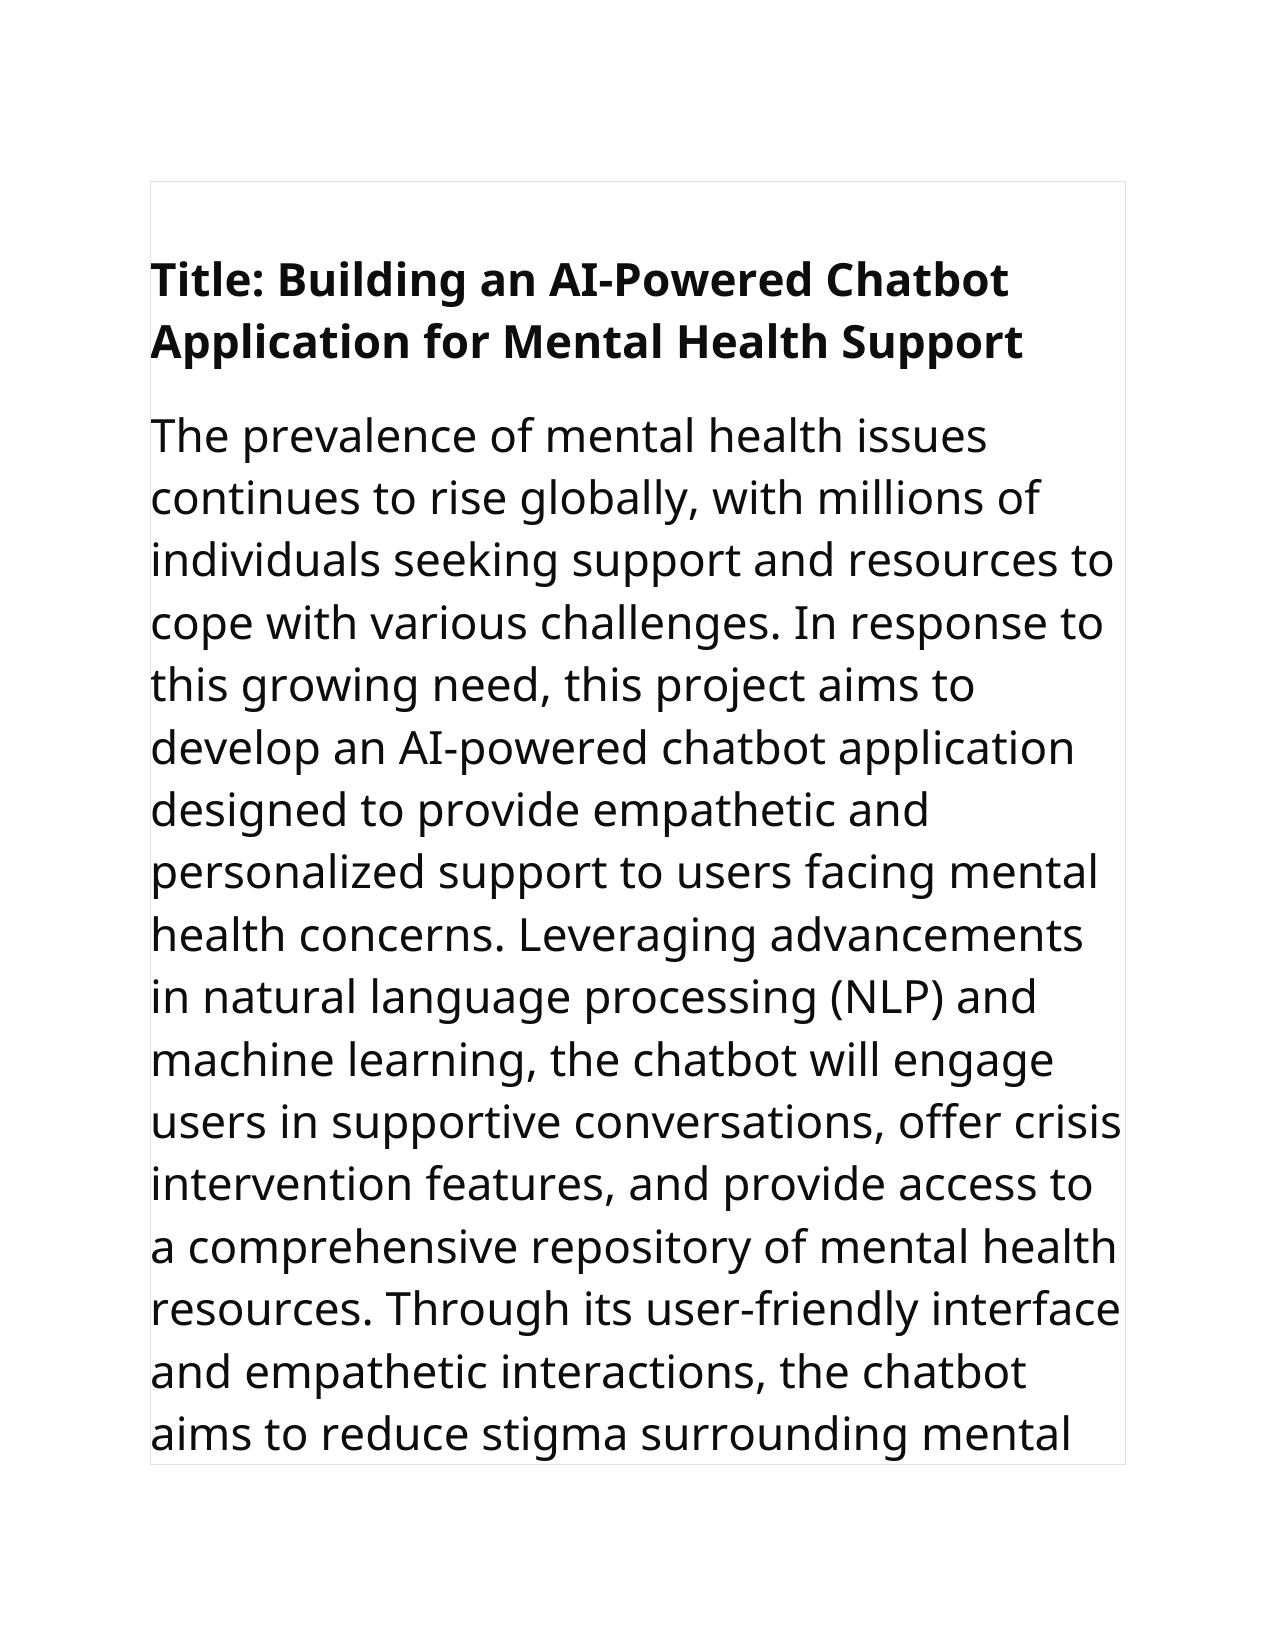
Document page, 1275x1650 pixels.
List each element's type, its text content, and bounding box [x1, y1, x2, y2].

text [151, 403, 1125, 1464]
text Title: Building an AI-Powered Chatbot Application for Mental Health Support [151, 247, 1125, 372]
